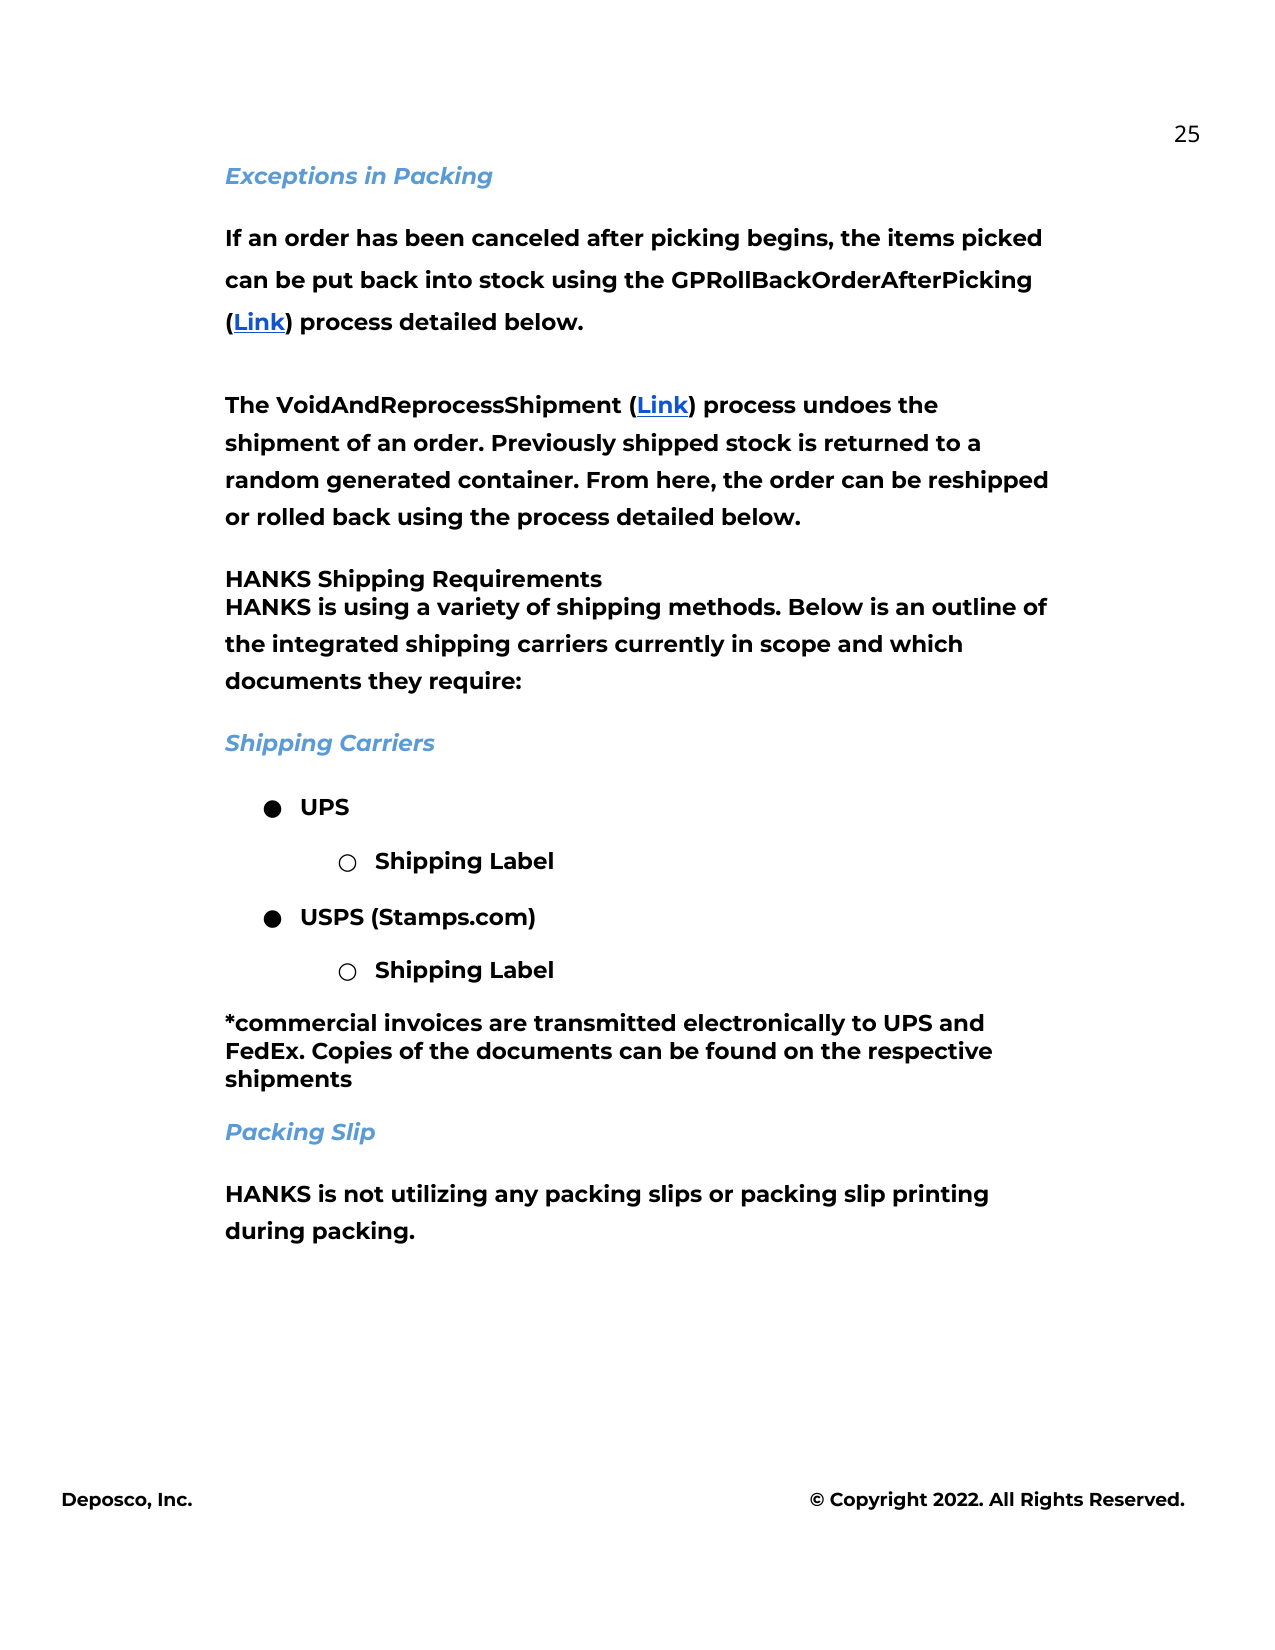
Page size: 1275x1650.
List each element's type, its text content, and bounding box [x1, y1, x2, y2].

text HANKS is using a variety of shipping methods. Below is an outline of the integrated shipping carriers currently in scope and which documents they require: [225, 593, 1050, 695]
list UPS [262, 791, 1050, 822]
subtitle HANKS Shipping Requirements [225, 565, 1050, 593]
text The VoidAndReprocessShipment (Link) process undoes the shipment of an order. Previously shipped stock is returned to a random generated container. From here, the order can be reshipped or rolled back using the process detailed below. [225, 392, 1050, 531]
list Shipping Label [337, 847, 1050, 875]
text If an order has been canceled after picking begins, the items picked can be put back into stock using the GPRollBackOrderAfterPicking (Link) process detailed below. [225, 224, 1050, 336]
subtitle Exceptions in Packing [225, 162, 1050, 190]
list USPS (Stamps.com) [262, 900, 1050, 932]
text HANKS is not utilizing any packing slips or packing slip printing during packing. [225, 1180, 1050, 1245]
list Shipping Label [337, 957, 1050, 984]
text *commercial invoices are transmitted electronically to UPS and FedEx. Copies of the documents can be found on the respective shipments [225, 1009, 1050, 1093]
subtitle Shipping Carriers [225, 729, 1050, 757]
subtitle Packing Slip [225, 1118, 1050, 1146]
